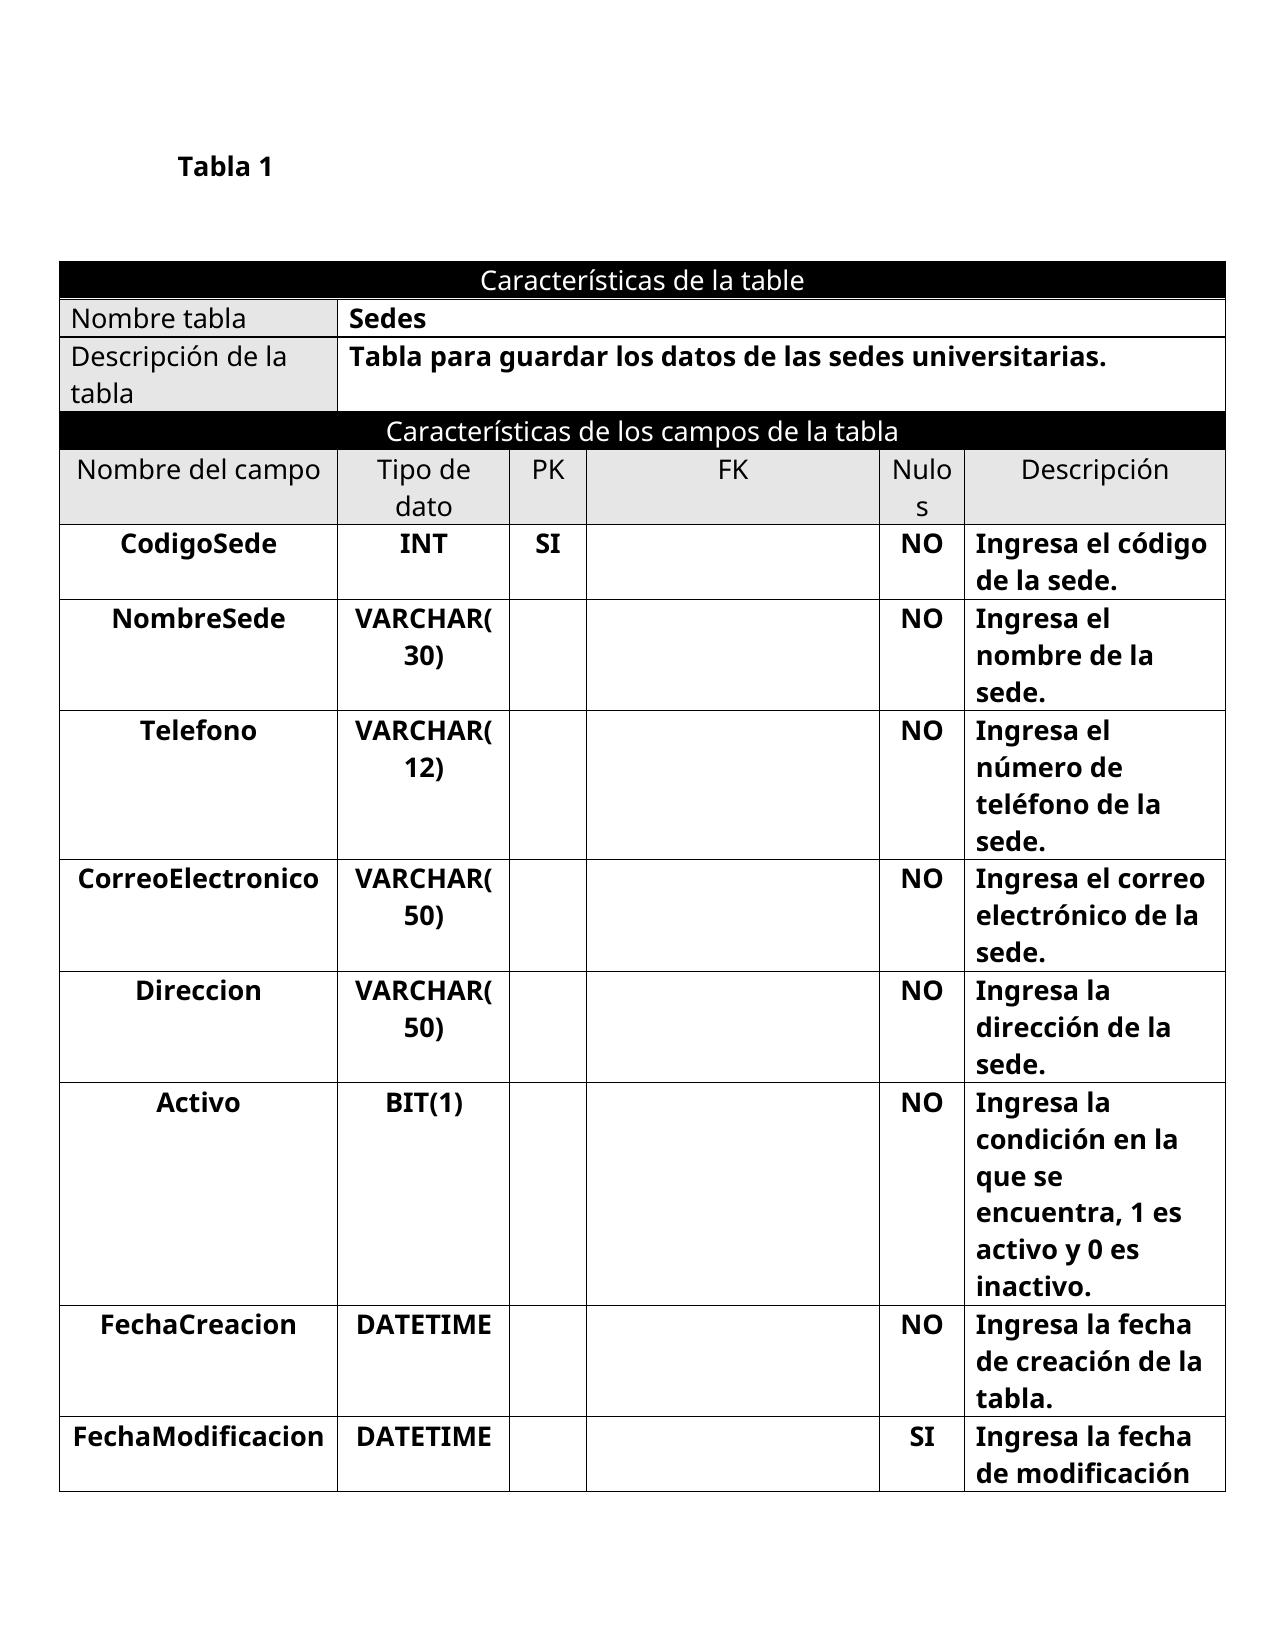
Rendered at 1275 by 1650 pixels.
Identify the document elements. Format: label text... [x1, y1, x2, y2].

table_cell PK [510, 450, 586, 524]
table_cell FechaModificacion [60, 1417, 337, 1491]
table_cell Ingresa el correo electrónico de la sede. [965, 860, 1225, 971]
table_cell Sedes [338, 300, 1225, 336]
table_cell Ingresa la condición en la que se encuentra, 1 es activo y 0 es inactivo. [965, 1083, 1225, 1304]
table_cell Telefono [60, 711, 337, 859]
table_cell VARCHAR(50) [338, 972, 509, 1082]
table_cell Ingresa el número de teléfono de la sede. [965, 711, 1225, 859]
table_cell Ingresa el nombre de la sede. [965, 600, 1225, 710]
table_header Características de la table [60, 262, 1225, 298]
table_cell [587, 525, 879, 599]
table_cell [587, 1306, 879, 1416]
table_cell [587, 711, 879, 859]
table_cell Ingresa la dirección de la sede. [965, 972, 1225, 1082]
table_cell NO [880, 525, 964, 599]
table_cell [510, 1306, 586, 1416]
table_cell DATETIME [338, 1306, 509, 1416]
table_cell Tipo de dato [338, 450, 509, 524]
table_cell [510, 1083, 586, 1304]
table_cell Ingresa la fecha de creación de la tabla. [965, 1306, 1225, 1416]
table_cell Activo [60, 1083, 337, 1304]
table_cell SI [880, 1417, 964, 1491]
table_cell NombreSede [60, 600, 337, 710]
table_cell VARCHAR(50) [338, 860, 509, 971]
table_cell NO [880, 1306, 964, 1416]
table_cell FK [587, 450, 879, 524]
table_cell NO [880, 972, 964, 1082]
table_cell Nulos [880, 450, 964, 524]
table_cell [587, 860, 879, 971]
table_cell NO [880, 1083, 964, 1304]
table_cell CodigoSede [60, 525, 337, 599]
table_cell [587, 1417, 879, 1491]
table_cell VARCHAR(12) [338, 711, 509, 859]
table_cell VARCHAR(30) [338, 600, 509, 710]
table_cell BIT(1) [338, 1083, 509, 1304]
table_cell FechaCreacion [60, 1306, 337, 1416]
table_cell NO [880, 600, 964, 710]
table_cell Nombre tabla [60, 300, 337, 336]
table_cell [510, 711, 586, 859]
table_cell [510, 600, 586, 710]
table_cell NO [880, 711, 964, 859]
table_cell Descripción de la tabla [60, 338, 337, 411]
table_cell INT [338, 525, 509, 599]
table_cell [510, 1417, 586, 1491]
text Tabla 1 [177, 148, 1098, 184]
table_cell [587, 600, 879, 710]
table_cell SI [510, 525, 586, 599]
table_cell Características de los campos de la tabla [60, 412, 1225, 449]
table_cell [587, 972, 879, 1082]
table_cell CorreoElectronico [60, 860, 337, 971]
table_cell Nombre del campo [60, 450, 337, 524]
table_cell Descripción [965, 450, 1225, 524]
table_cell Direccion [60, 972, 337, 1082]
table_cell [510, 860, 586, 971]
table_cell [510, 972, 586, 1082]
table_cell [587, 1083, 879, 1304]
table_cell Ingresa el código de la sede. [965, 525, 1225, 599]
table_cell DATETIME [338, 1417, 509, 1491]
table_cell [965, 1417, 1225, 1491]
table_cell NO [880, 860, 964, 971]
table_cell Tabla para guardar los datos de las sedes universitarias. [338, 338, 1225, 411]
